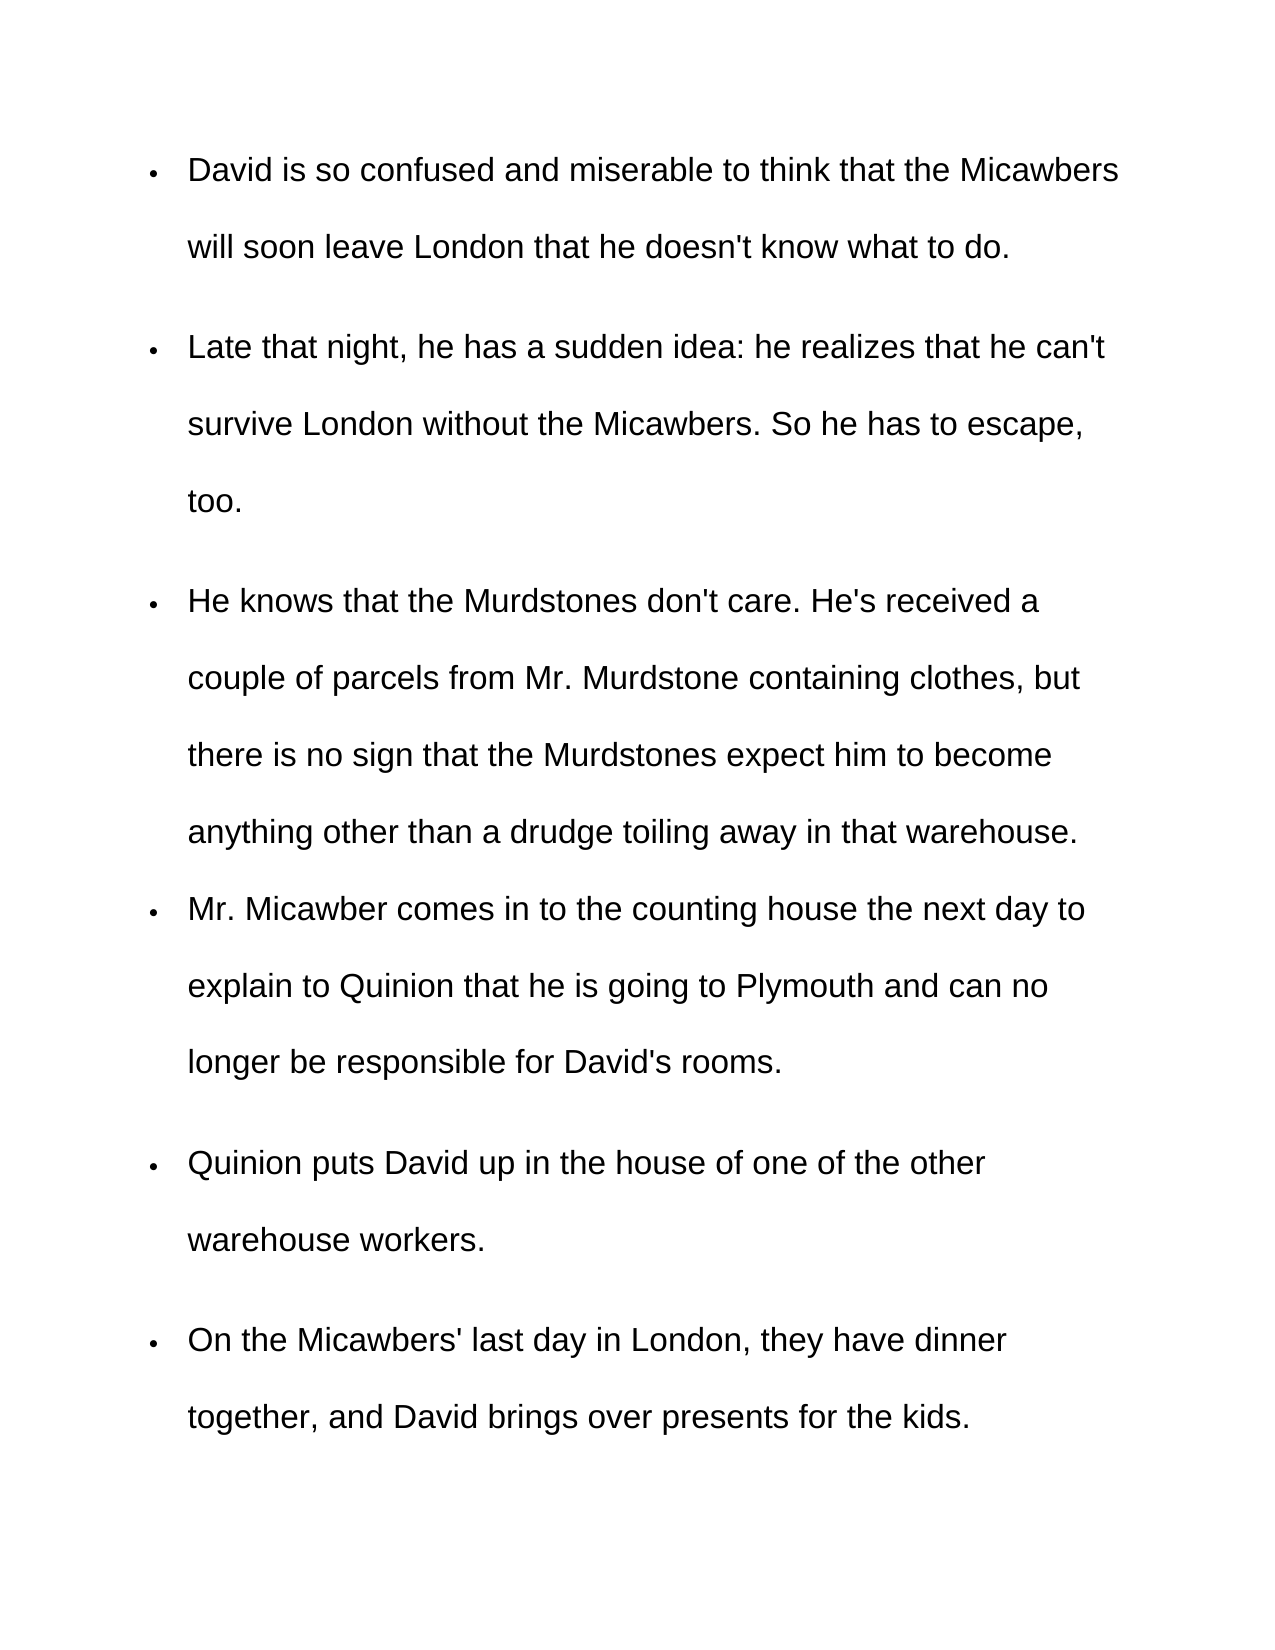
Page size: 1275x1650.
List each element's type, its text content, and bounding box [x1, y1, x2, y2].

list He knows that the Murdstones don't care. He's received a couple of parcels from Mr. Murdstone containing clothes, but there is no sign that the Murdstones expect him to become anything other than a drudge toiling away in that warehouse. [150, 581, 1125, 850]
list Late that night, he has a sudden idea: he realizes that he can't survive London without the Micawbers. So he has to escape, too. [150, 327, 1125, 519]
list David is so confused and miserable to think that the Micawbers will soon leave London that he doesn't know what to do. [150, 150, 1125, 265]
list Quinion puts David up in the house of one of the other warehouse workers. [150, 1143, 1125, 1258]
list Mr. Micawber comes in to the counting house the next day to explain to Quinion that he is going to Plymouth and can no longer be responsible for David's rooms. [150, 889, 1125, 1081]
list On the Micawbers' last day in London, they have dinner together, and David brings over presents for the kids. [150, 1320, 1125, 1435]
